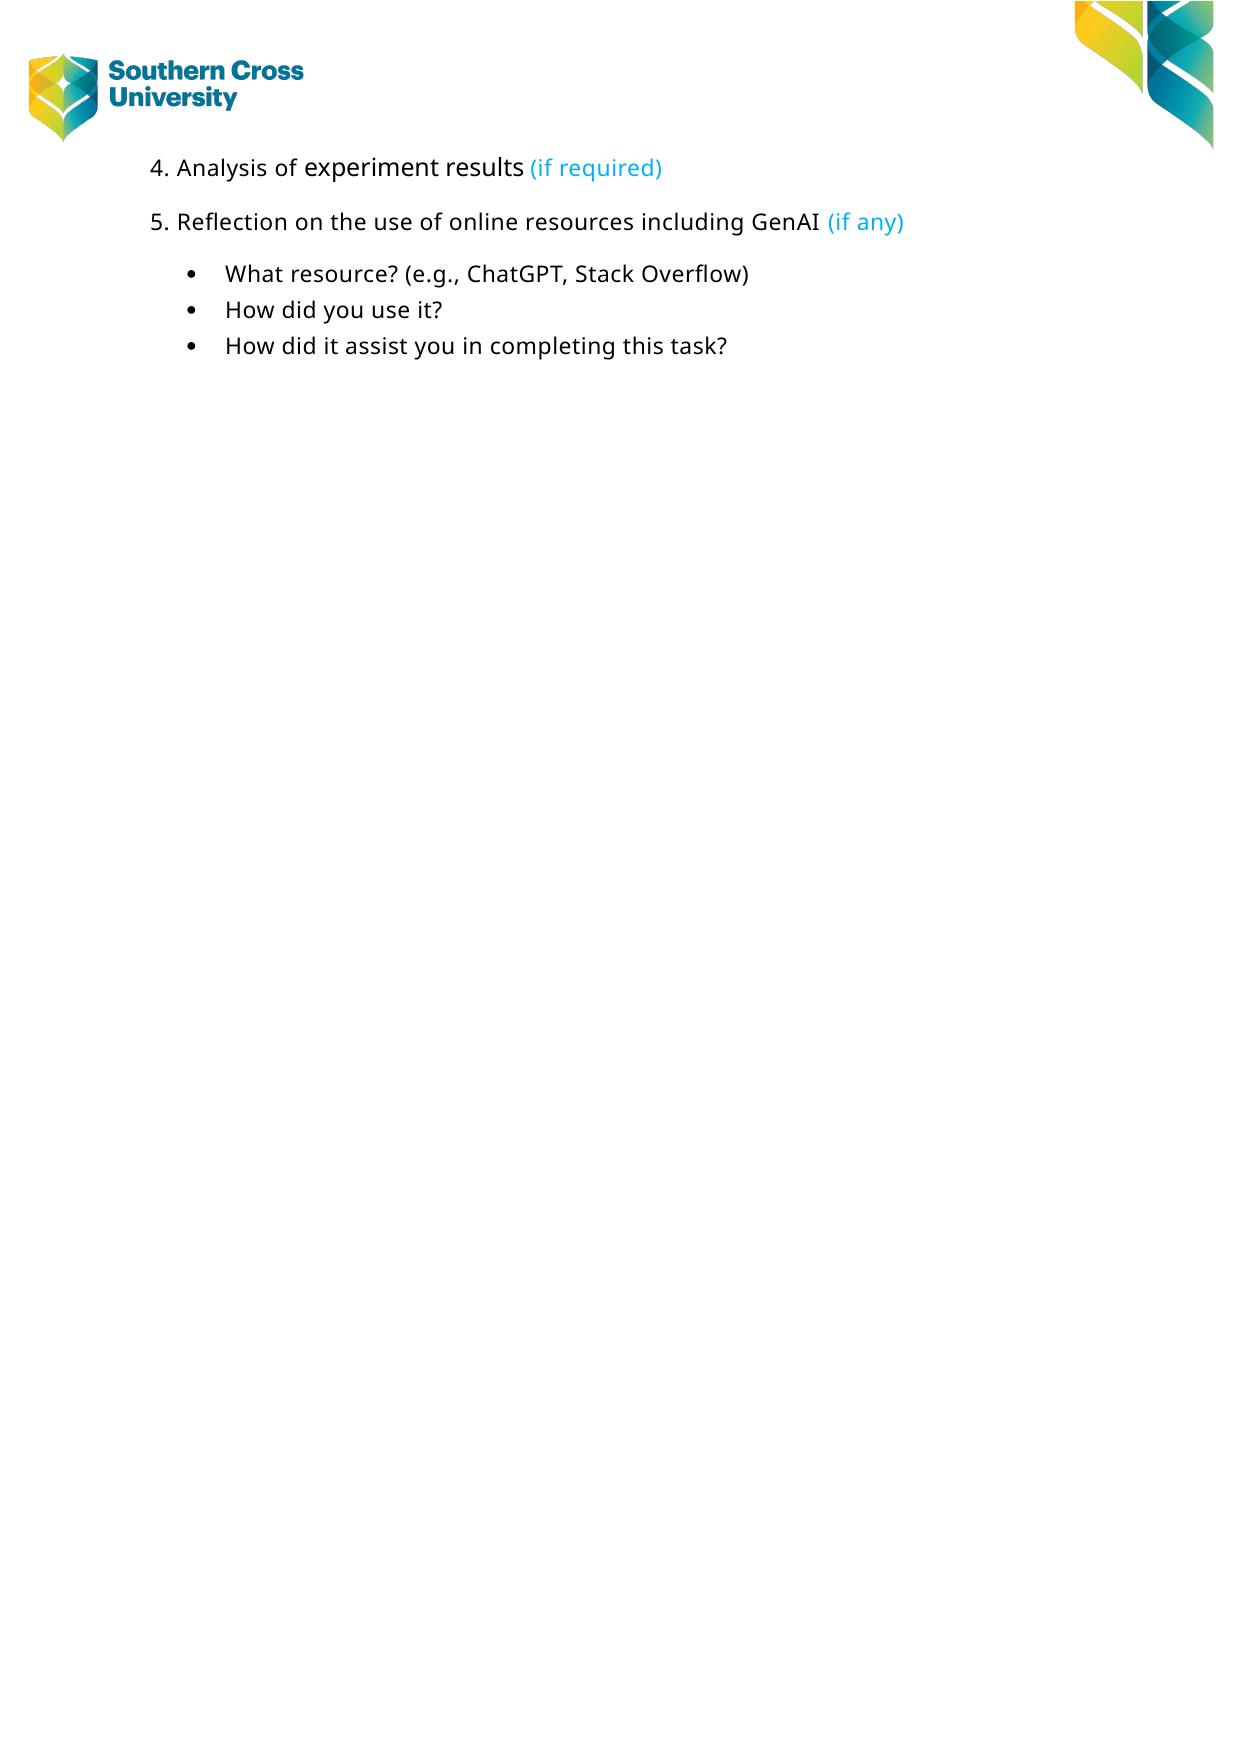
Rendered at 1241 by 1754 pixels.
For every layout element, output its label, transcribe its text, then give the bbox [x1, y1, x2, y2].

list What resource? (e.g., ChatGPT, Stack Overflow) [187, 258, 1090, 290]
text 4. Analysis of experiment results (if required) [150, 150, 1090, 184]
text 5. Reflection on the use of online resources including GenAI (if any) [150, 206, 1090, 237]
picture [20, 49, 319, 146]
list How did it assist you in completing this task? [187, 330, 1090, 362]
list How did you use it? [187, 294, 1090, 326]
picture [1067, 1, 1214, 153]
